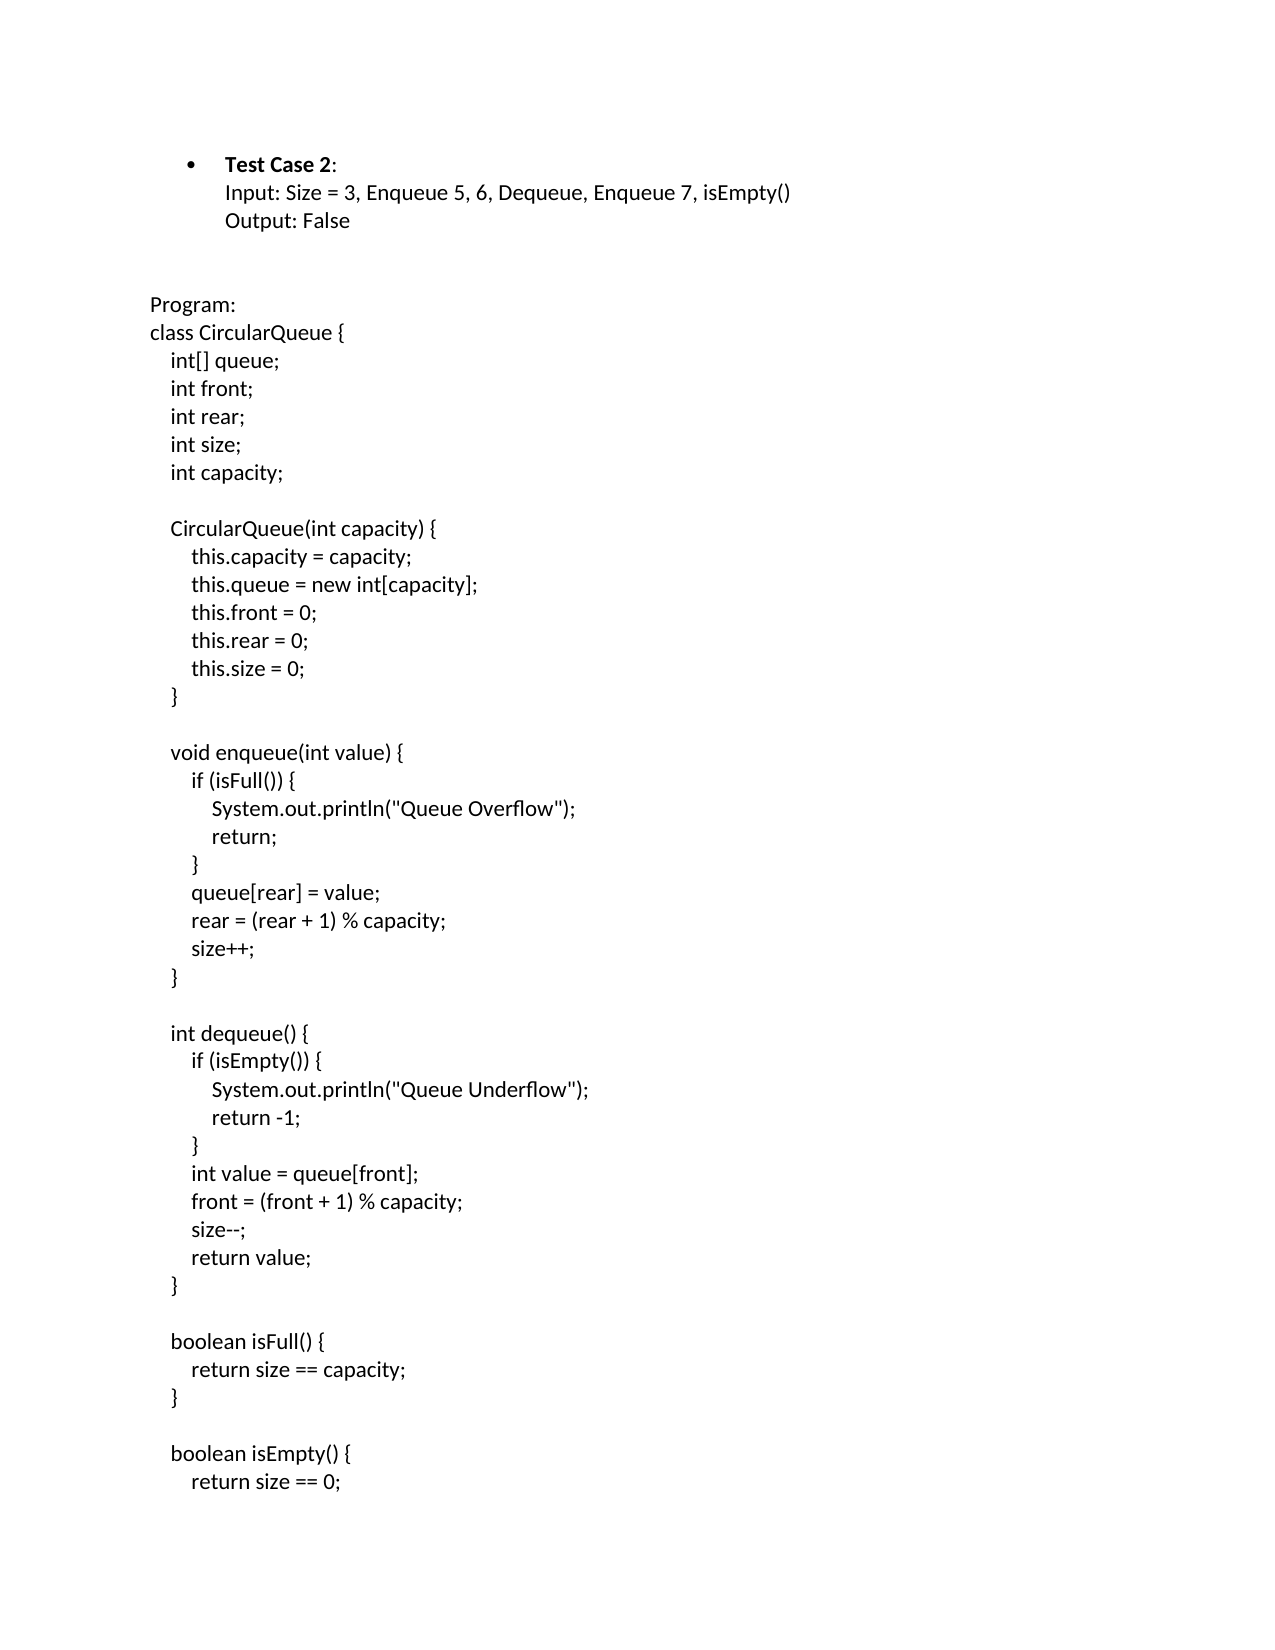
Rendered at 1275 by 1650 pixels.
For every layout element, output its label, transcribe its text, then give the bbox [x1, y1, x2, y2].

text System.out.println("Queue Overflow"); [150, 794, 1125, 822]
text Program: [150, 290, 1125, 318]
text this.rear = 0; [150, 626, 1125, 654]
text queue[rear] = value; [150, 878, 1125, 907]
text class CircularQueue { [150, 318, 1125, 346]
text int dequeue() { [150, 1019, 1125, 1047]
text } [150, 1383, 1125, 1411]
text int[] queue; [150, 346, 1125, 374]
text size++; [150, 934, 1125, 963]
text if (isEmpty()) { [150, 1047, 1125, 1075]
text int front; [150, 374, 1125, 402]
text int rear; [150, 402, 1125, 430]
text CircularQueue(int capacity) { [150, 514, 1125, 542]
text } [150, 682, 1125, 710]
text if (isFull()) { [150, 766, 1125, 794]
text return value; [150, 1243, 1125, 1271]
text int size; [150, 430, 1125, 458]
text return -1; [150, 1103, 1125, 1131]
text return; [150, 822, 1125, 851]
text } [150, 1131, 1125, 1159]
text System.out.println("Queue Underflow"); [150, 1075, 1125, 1103]
text return size == capacity; [150, 1355, 1125, 1383]
text boolean isEmpty() { [150, 1439, 1125, 1467]
text rear = (rear + 1) % capacity; [150, 907, 1125, 934]
text } [150, 851, 1125, 878]
text this.front = 0; [150, 598, 1125, 626]
text int capacity; [150, 458, 1125, 486]
text return size == 0; [150, 1467, 1125, 1495]
text int value = queue[front]; [150, 1159, 1125, 1187]
text this.queue = new int[capacity]; [150, 570, 1125, 598]
text front = (front + 1) % capacity; [150, 1187, 1125, 1215]
text size--; [150, 1215, 1125, 1243]
text } [150, 1271, 1125, 1299]
text this.size = 0; [150, 654, 1125, 682]
list Test Case 2: Input: Size = 3, Enqueue 5, 6, Dequeue, Enqueue 7, isEmpty() Output: False [187, 150, 1125, 234]
text boolean isFull() { [150, 1327, 1125, 1355]
text void enqueue(int value) { [150, 738, 1125, 766]
text this.capacity = capacity; [150, 542, 1125, 570]
text } [150, 963, 1125, 991]
